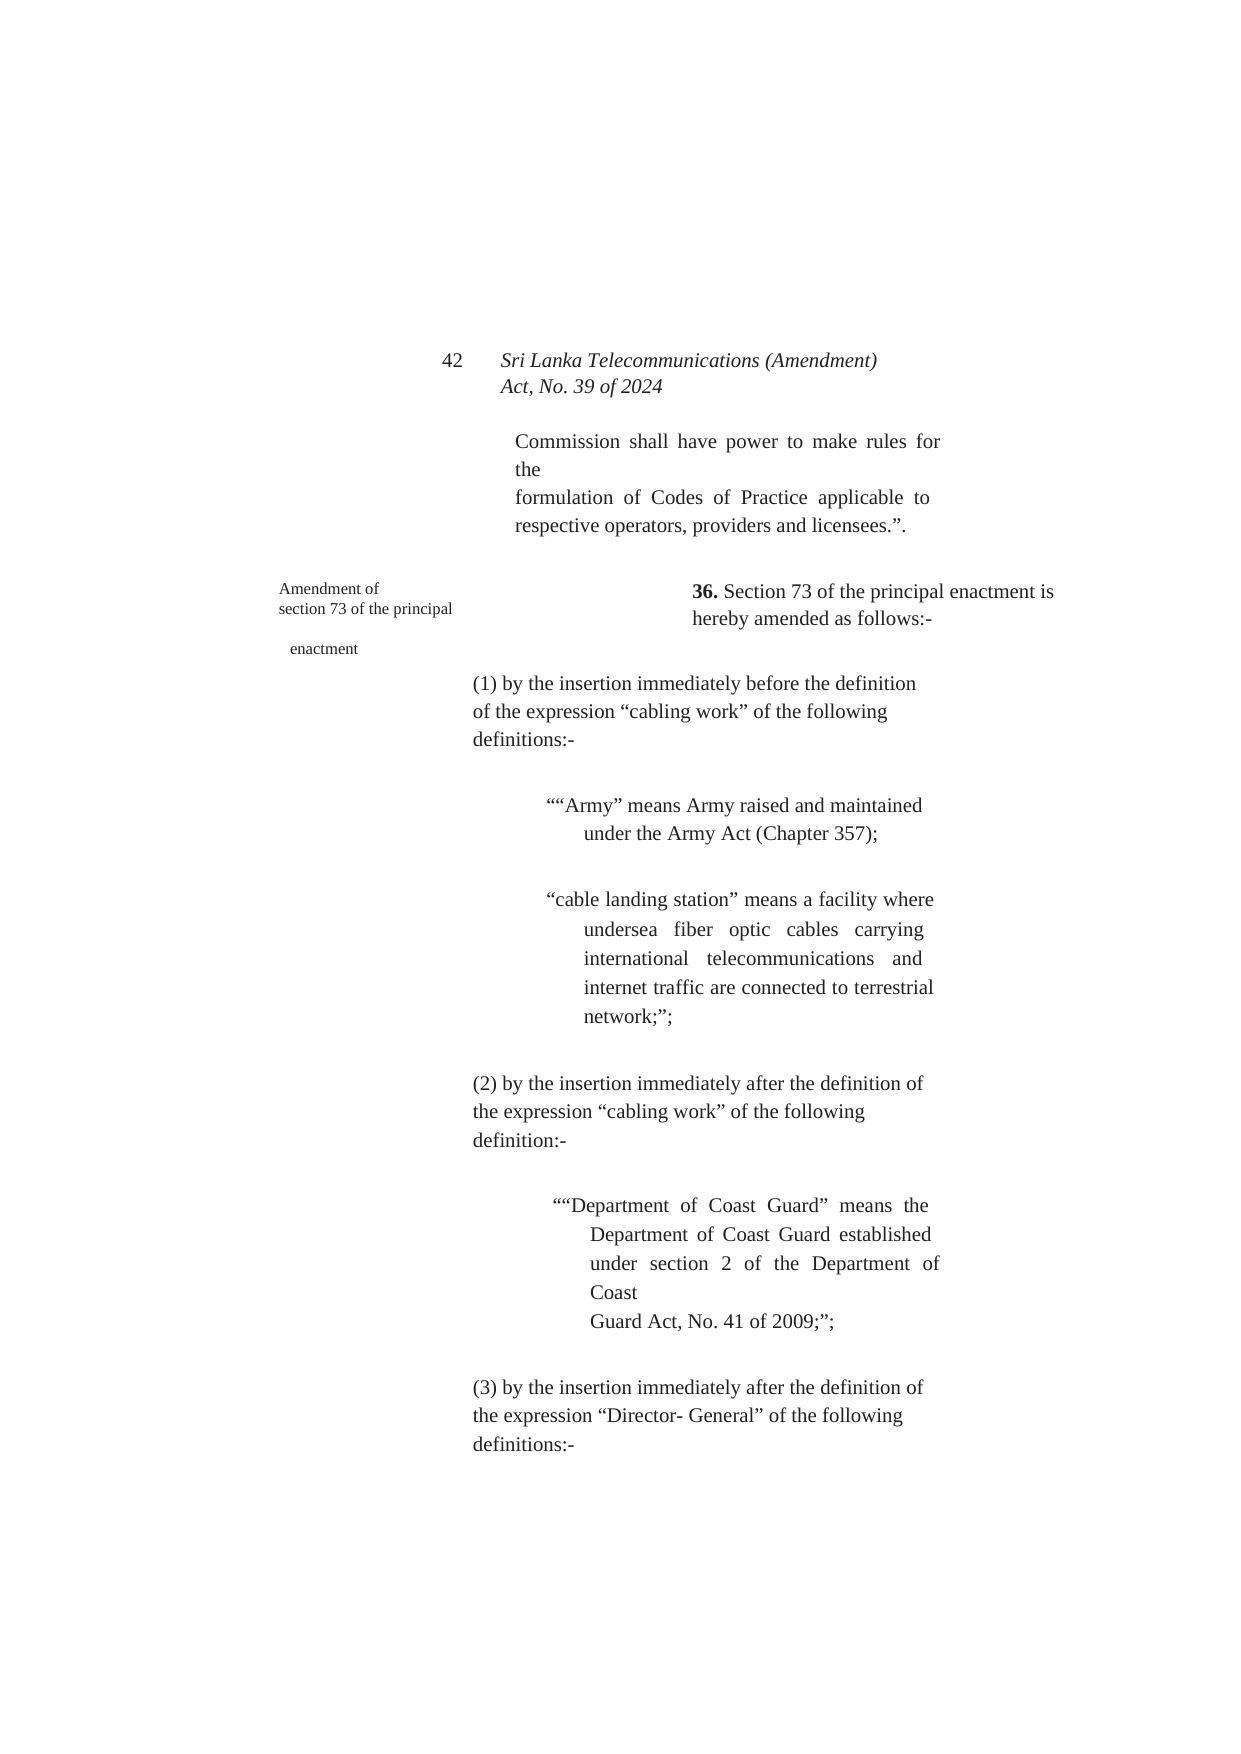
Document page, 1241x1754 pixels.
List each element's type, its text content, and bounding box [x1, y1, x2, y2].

text 42 Sri Lanka Telecommunications (Amendment) Act, No. 39 of 2024 [442, 348, 895, 399]
text ““Department of Coast Guard” means the Department of Coast Guard established under section 2 of the Department of Coast Guard Act, No. 41 of 2009;”; [552, 1193, 941, 1333]
text enactment [290, 639, 1090, 658]
text (1) by the insertion immediately before the definition of the expression “cabling work” of the following definitions:- [473, 671, 955, 751]
text Commission shall have power to make rules for the formulation of Codes of Practice applicable to respective operators, providers and licensees.”. [515, 429, 941, 537]
text “cable landing station” means a facility where undersea fiber optic cables carrying international telecommunications and internet traffic are connected to terrestrial network;”; [546, 887, 941, 1028]
text ““Army” means Army raised and maintained under the Army Act (Chapter 357); [546, 792, 955, 846]
text (3) by the insertion immediately after the definition of the expression “Director- General” of the following definitions:- [473, 1375, 955, 1456]
table_header Amendment of section 73 of the principal [208, 573, 677, 638]
table_header 36. Section 73 of the principal enactment is hereby amended as follows:- [677, 573, 1147, 638]
text (2) by the insertion immediately after the definition of the expression “cabling work” of the following definition:- [473, 1071, 955, 1152]
